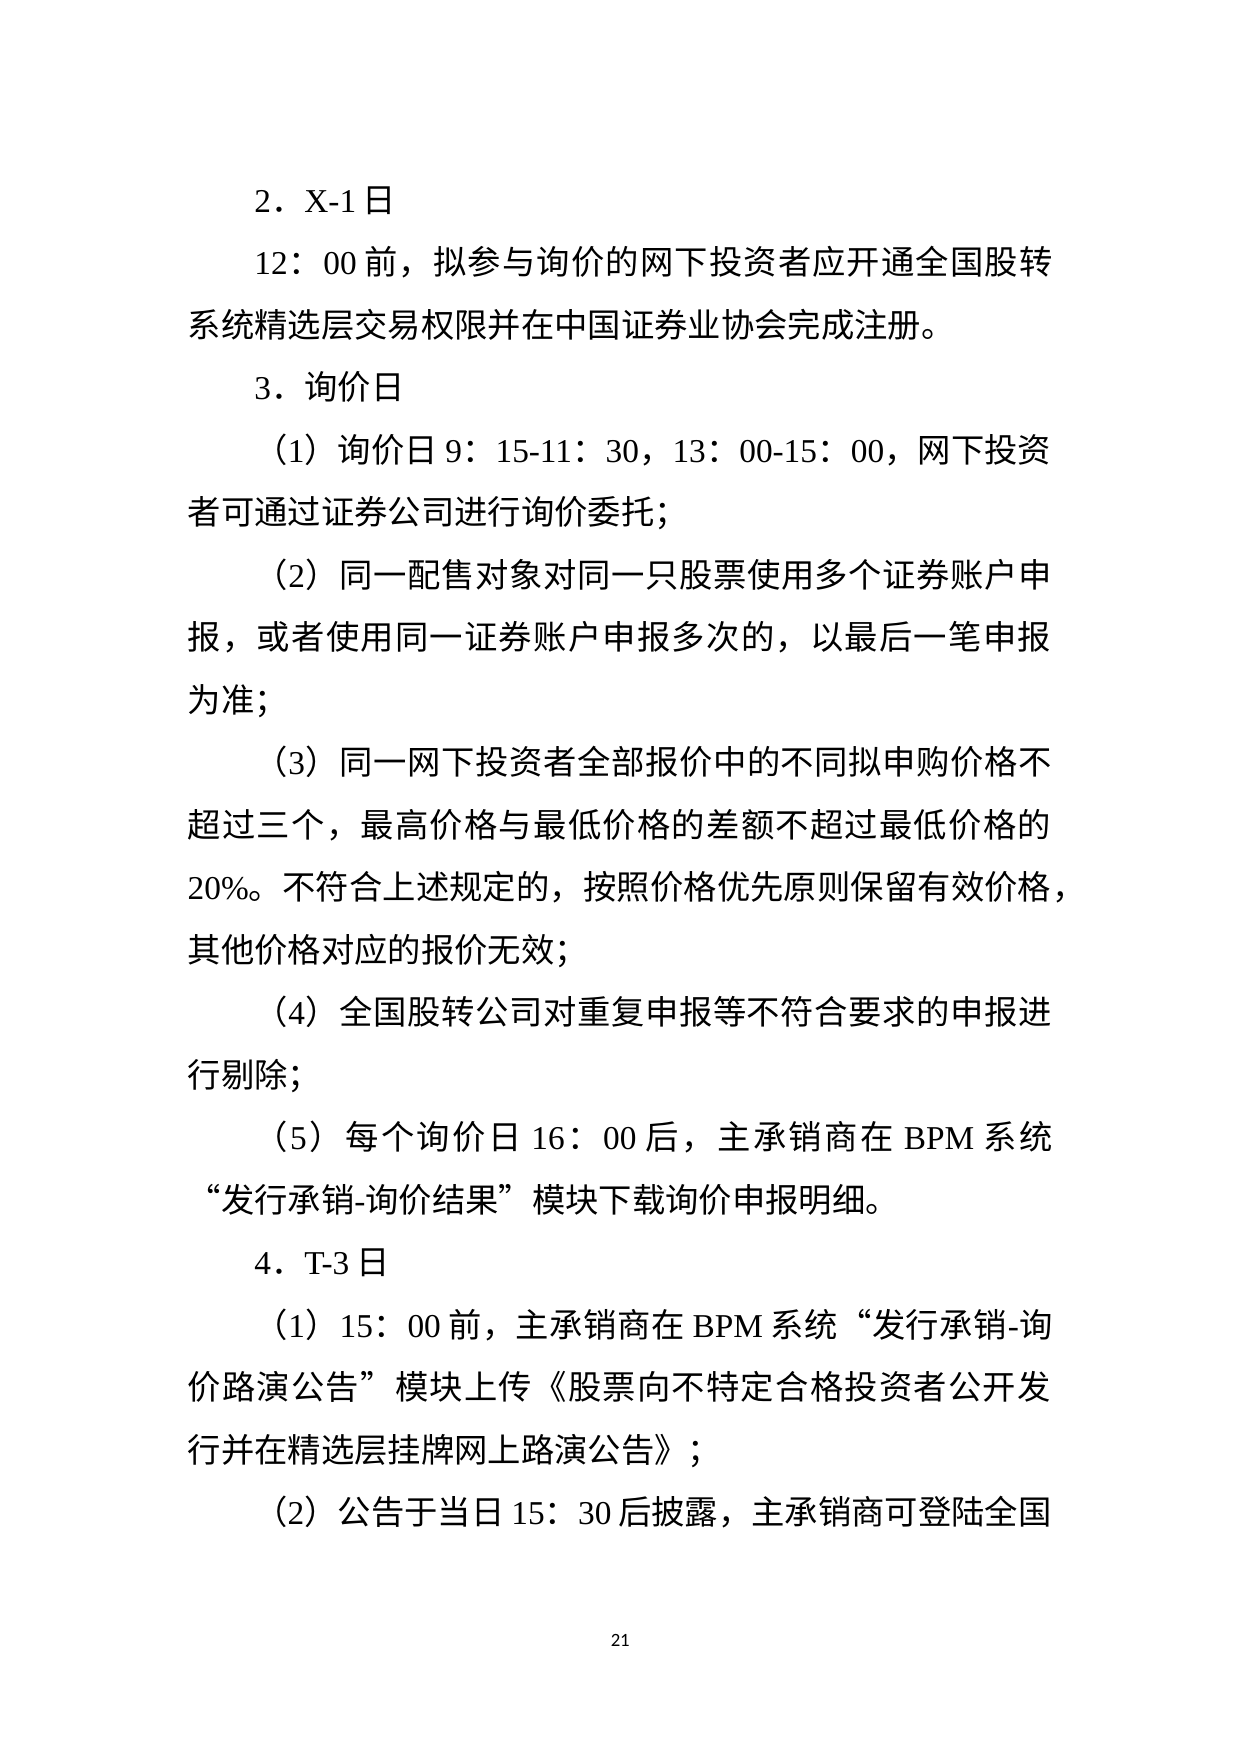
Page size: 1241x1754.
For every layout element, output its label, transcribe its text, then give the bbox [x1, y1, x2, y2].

text （2）同一配售对象对同一只股票使用多个证券账户申报，或者使用同一证券账户申报多次的，以最后一笔申报为准； [187, 537, 1053, 724]
text 2．X-1日 [187, 162, 1053, 224]
text （3）同一网下投资者全部报价中的不同拟申购价格不超过三个，最高价格与最低价格的差额不超过最低价格的20%。不符合上述规定的，按照价格优先原则保留有效价格，其他价格对应的报价无效； [187, 724, 1053, 974]
text 12：00前，拟参与询价的网下投资者应开通全国股转系统精选层交易权限并在中国证券业协会完成注册。 [187, 224, 1053, 349]
text 4．T-3日 [187, 1224, 1053, 1287]
text （4）全国股转公司对重复申报等不符合要求的申报进行剔除； [187, 974, 1053, 1099]
text 3．询价日 [187, 349, 1053, 412]
text （5）每个询价日16：00后，主承销商在BPM系统“发行承销-询价结果”模块下载询价申报明细。 [187, 1099, 1053, 1224]
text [187, 1474, 1053, 1537]
text （1）询价日9：15-11：30，13：00-15：00，网下投资者可通过证券公司进行询价委托； [187, 412, 1053, 537]
text （1）15：00前，主承销商在BPM系统“发行承销-询价路演公告”模块上传《股票向不特定合格投资者公开发行并在精选层挂牌网上路演公告》； [187, 1287, 1053, 1474]
